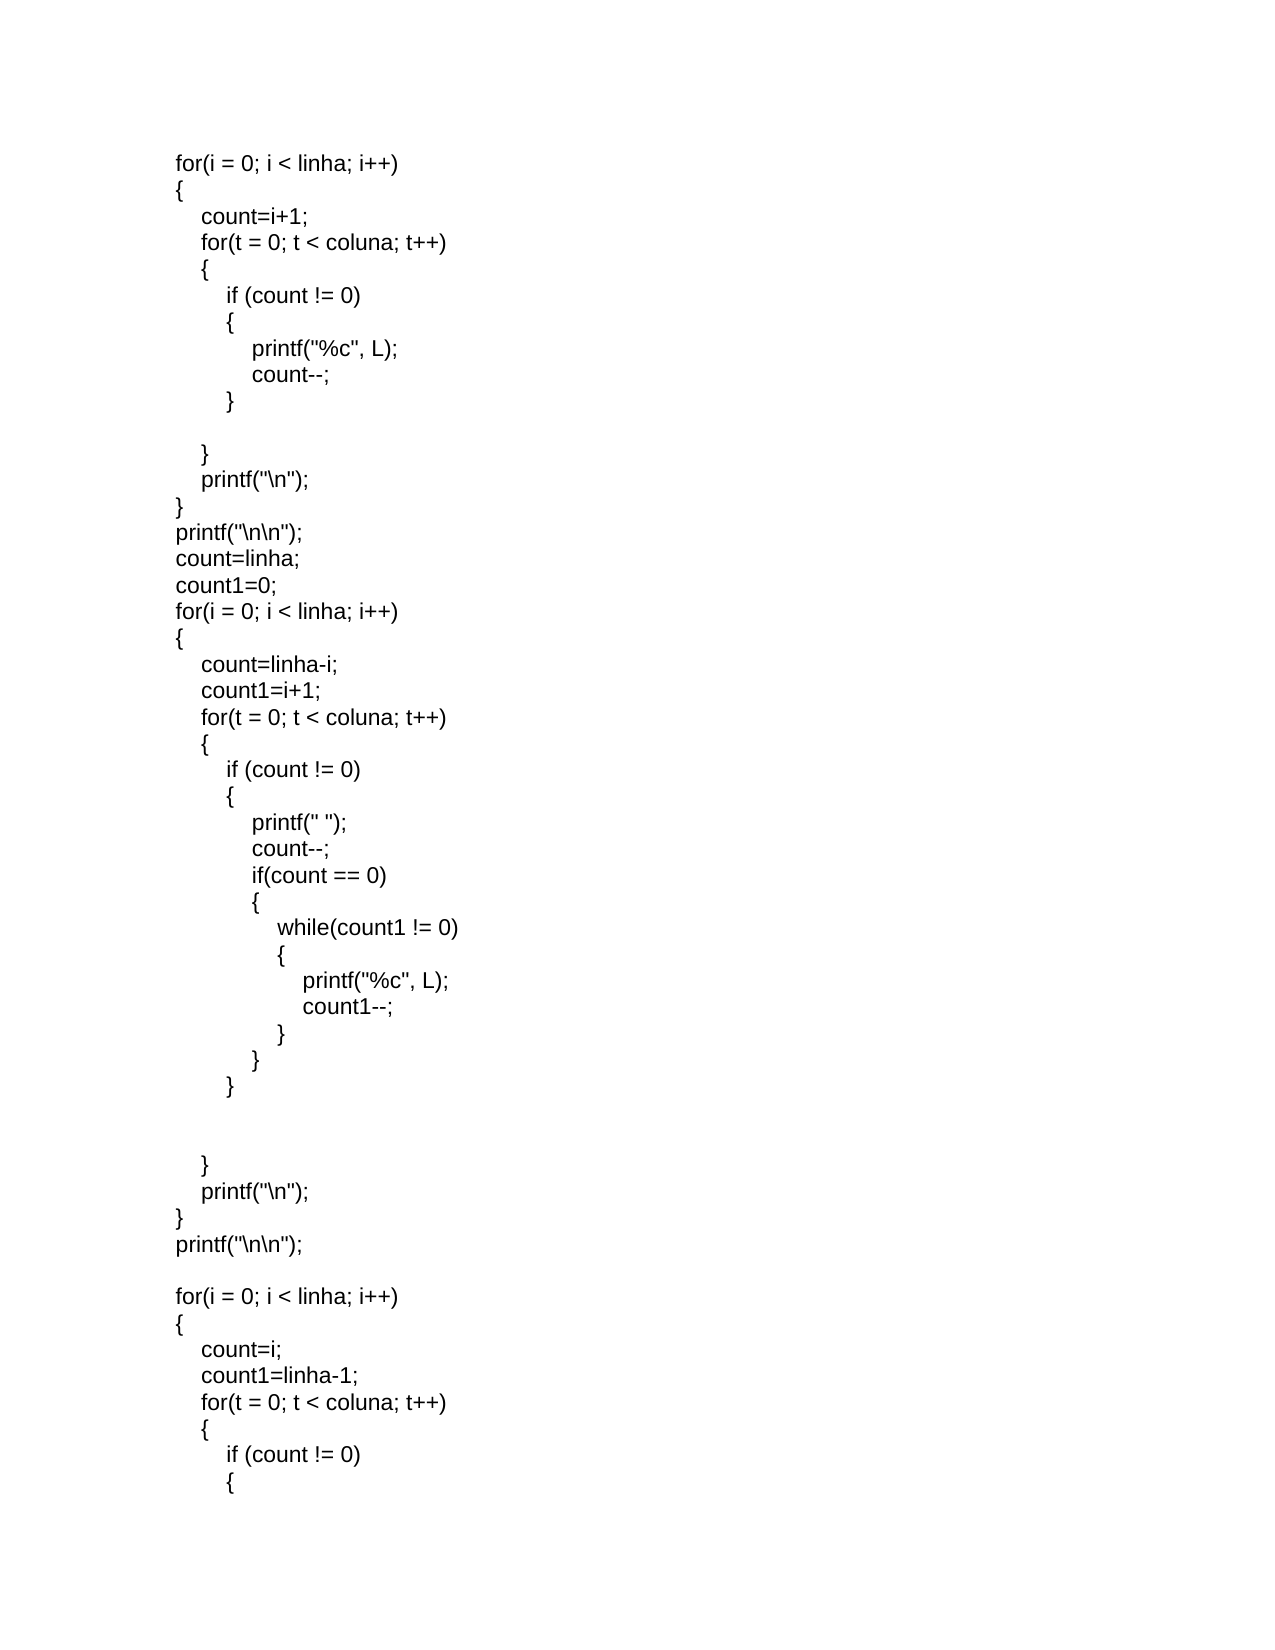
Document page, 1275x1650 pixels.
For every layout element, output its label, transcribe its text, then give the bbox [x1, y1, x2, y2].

text count1--; [150, 993, 1125, 1020]
text for(t = 0; t < coluna; t++) [150, 703, 1125, 730]
text printf("%c", L); [150, 967, 1125, 993]
text count=i; [150, 1336, 1125, 1362]
text count1=linha-1; [150, 1362, 1125, 1389]
text if(count == 0) [150, 862, 1125, 888]
text count--; [150, 361, 1125, 387]
text if (count != 0) [150, 1441, 1125, 1468]
text printf("\n"); [150, 466, 1125, 493]
text { [150, 624, 1125, 651]
text for(i = 0; i < linha; i++) [150, 1283, 1125, 1309]
text for(t = 0; t < coluna; t++) [150, 1389, 1125, 1415]
text } [150, 1072, 1125, 1099]
text } [150, 1046, 1125, 1072]
text } [150, 1020, 1125, 1046]
text for(i = 0; i < linha; i++) [150, 598, 1125, 624]
text printf(" "); [150, 809, 1125, 835]
text count1=i+1; [150, 677, 1125, 703]
text if (count != 0) [150, 282, 1125, 308]
text count1=0; [150, 572, 1125, 598]
text count=i+1; [150, 203, 1125, 229]
text for(i = 0; i < linha; i++) [150, 150, 1125, 176]
text count--; [150, 835, 1125, 862]
text { [150, 941, 1125, 967]
text printf("\n\n"); [150, 519, 1125, 545]
text } [150, 1204, 1125, 1231]
text printf("%c", L); [150, 334, 1125, 361]
text { [150, 1309, 1125, 1336]
text { [150, 176, 1125, 203]
text { [150, 730, 1125, 756]
text } [150, 387, 1125, 413]
text } [150, 440, 1125, 466]
text printf("\n\n"); [150, 1231, 1125, 1257]
text } [150, 493, 1125, 519]
text { [150, 888, 1125, 914]
text { [150, 1468, 1125, 1494]
text { [150, 308, 1125, 334]
text printf("\n"); [150, 1178, 1125, 1204]
text for(t = 0; t < coluna; t++) [150, 229, 1125, 255]
text { [150, 782, 1125, 809]
text while(count1 != 0) [150, 914, 1125, 941]
text if (count != 0) [150, 756, 1125, 782]
text { [150, 1415, 1125, 1441]
text } [150, 1151, 1125, 1178]
text count=linha-i; [150, 651, 1125, 677]
text { [150, 255, 1125, 282]
text count=linha; [150, 545, 1125, 572]
